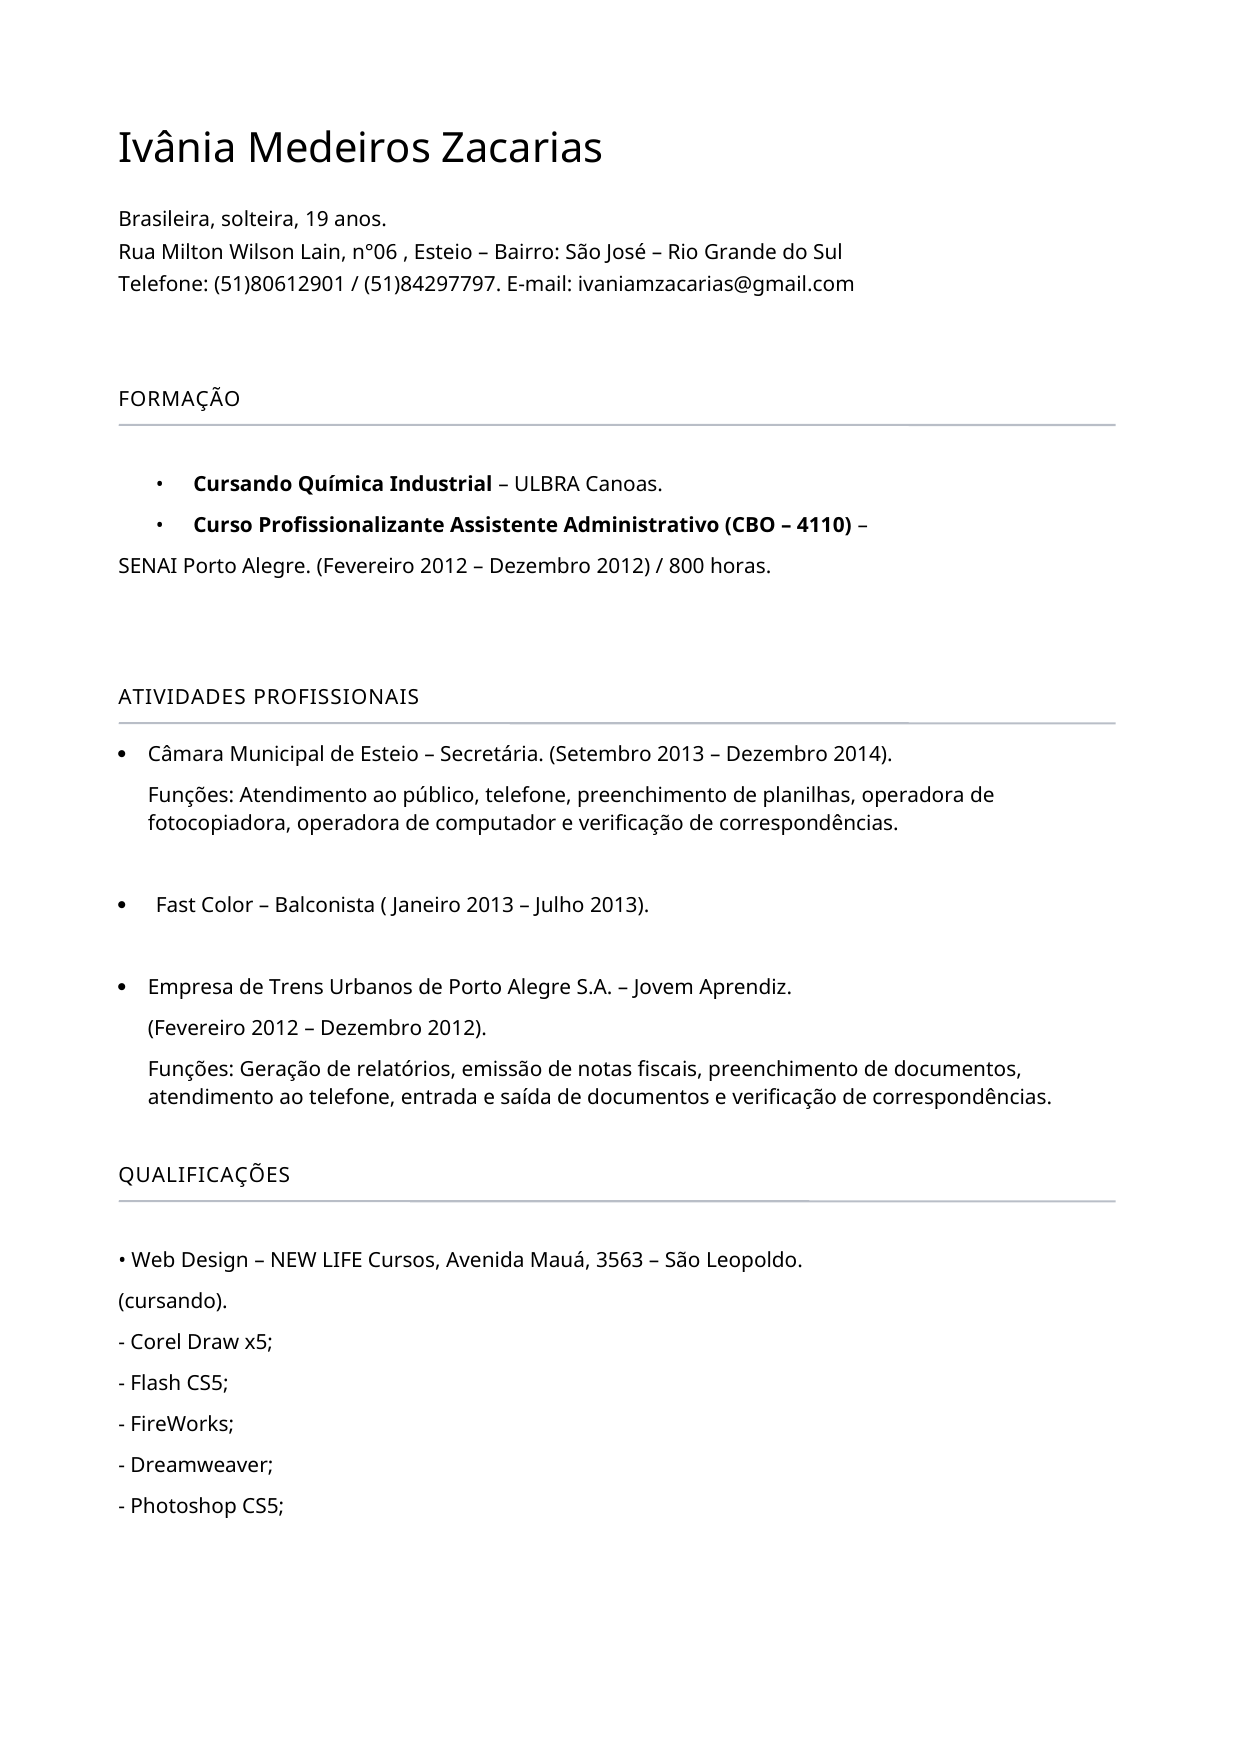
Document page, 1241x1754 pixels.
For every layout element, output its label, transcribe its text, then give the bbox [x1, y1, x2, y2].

list • Web Design – NEW LIFE Cursos, Avenida Mauá, 3563 – São Leopoldo. [118, 1246, 1122, 1274]
list Cursando Química Industrial – ULBRA Canoas. [156, 469, 1122, 498]
list - Flash CS5; [118, 1368, 1122, 1397]
list - FireWorks; [118, 1409, 1122, 1438]
list Funções: Atendimento ao público, telefone, preenchimento de planilhas, operadora de fotocopiadora, operadora de computador e verificação de correspondências. [148, 780, 1122, 837]
list - Dreamweaver; [118, 1450, 1122, 1479]
list Fast Color – Balconista ( Janeiro 2013 – Julho 2013). [118, 890, 1122, 919]
text ATIVIDADES PROFISSIONAIS [118, 682, 1122, 711]
list Empresa de Trens Urbanos de Porto Alegre S.A. – Jovem Aprendiz. [118, 972, 1122, 1001]
list (cursando). [118, 1286, 1122, 1315]
list Funções: Geração de relatórios, emissão de notas fiscais, preenchimento de documentos, atendimento ao telefone, entrada e saída de documentos e verificação de correspondências. [148, 1054, 1122, 1111]
list Câmara Municipal de Esteio – Secretária. (Setembro 2013 – Dezembro 2014). [118, 739, 1122, 767]
list SENAI Porto Alegre. (Fevereiro 2012 – Dezembro 2012) / 800 horas. [118, 551, 1122, 579]
list - Corel Draw x5; [118, 1327, 1122, 1356]
text Ivânia Medeiros Zacarias [118, 118, 1122, 175]
list Curso Profissionalizante Assistente Administrativo (CBO – 4110) – [156, 510, 1122, 538]
text QUALIFICAÇÕES [118, 1160, 1122, 1189]
text FORMAÇÃO [118, 384, 1122, 412]
list (Fevereiro 2012 – Dezembro 2012). [148, 1013, 1122, 1042]
list - Photoshop CS5; [118, 1491, 1122, 1519]
text Brasileira, solteira, 19 anos. Rua Milton Wilson Lain, n°06 , Esteio – Bairro: São José – Rio Grande do Sul Telefone: (51)80612901 / (51)84297797. E-mail: ivaniamzacarias@gmail.com [118, 204, 1122, 330]
